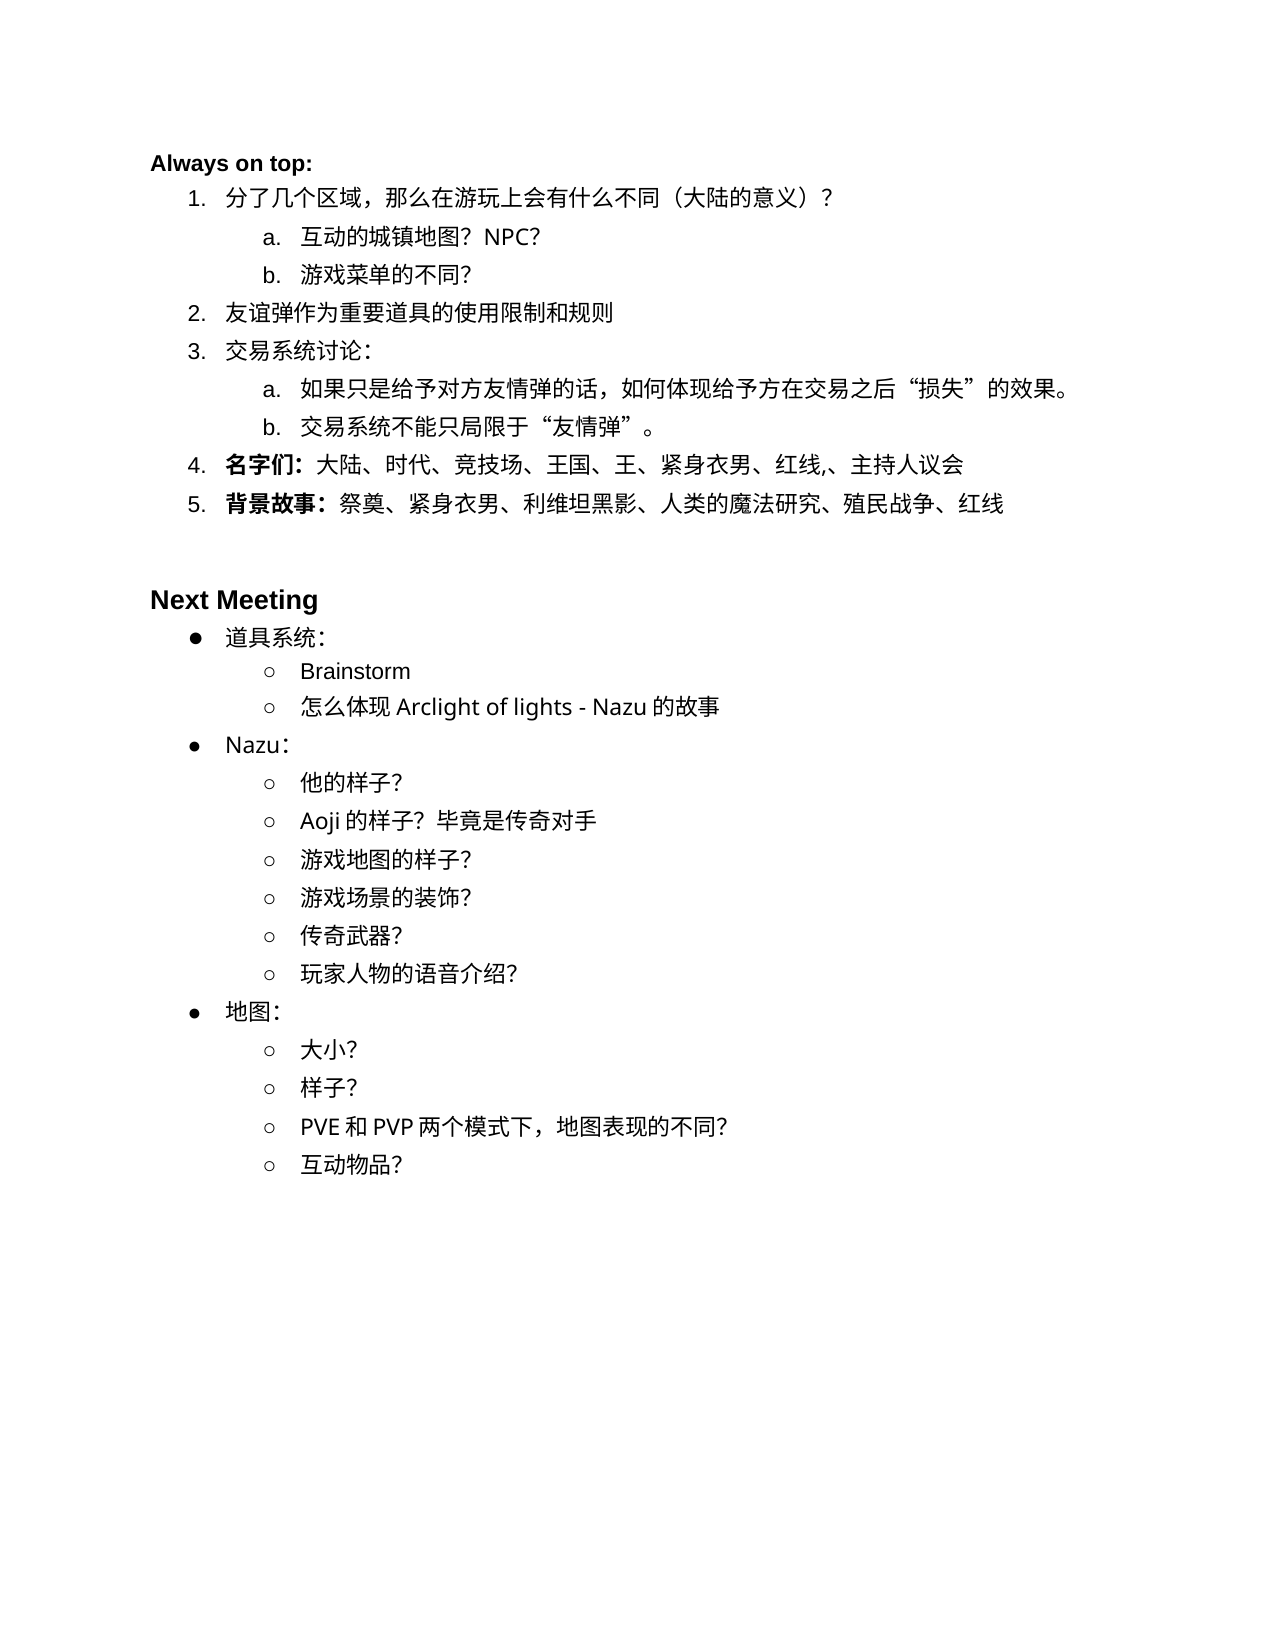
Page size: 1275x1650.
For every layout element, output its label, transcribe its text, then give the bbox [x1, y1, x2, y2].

list 交易系统不能只局限于“友情弹”。 [262, 409, 1125, 442]
list 互动的城镇地图？NPC？ [262, 218, 1125, 252]
list Nazu： [187, 727, 1125, 760]
list 分了几个区域，那么在游玩上会有什么不同（大陆的意义）？ [187, 180, 1125, 213]
list 地图： [187, 994, 1125, 1027]
list 怎么体现Arclight of lights - Nazu的故事 [262, 688, 1125, 722]
list 游戏地图的样子？ [262, 842, 1125, 875]
list Brainstorm [262, 658, 1125, 684]
list 他的样子？ [262, 765, 1125, 798]
list 样子？ [262, 1070, 1125, 1103]
list 友谊弹作为重要道具的使用限制和规则 [187, 295, 1125, 328]
list 游戏菜单的不同？ [262, 257, 1125, 290]
list 玩家人物的语音介绍？ [262, 956, 1125, 989]
list 道具系统： [187, 620, 1125, 653]
list 传奇武器？ [262, 918, 1125, 951]
list PVE和PVP两个模式下，地图表现的不同？ [262, 1108, 1125, 1142]
text Always on top: [150, 150, 1125, 176]
list 名字们：大陆、时代、竞技场、王国、王、紧身衣男、红线,、主持人议会 [187, 447, 1125, 481]
list 互动物品？ [262, 1147, 1125, 1180]
list 大小？ [262, 1032, 1125, 1065]
list 背景故事：祭奠、紧身衣男、利维坦黑影、人类的魔法研究、殖民战争、红线 [187, 486, 1125, 519]
list Aoji的样子？毕竟是传奇对手 [262, 803, 1125, 837]
list 交易系统讨论： [187, 333, 1125, 366]
list 如果只是给予对方友情弹的话，如何体现给予方在交易之后“损失”的效果。 [262, 371, 1125, 404]
text Next Meeting [150, 584, 1125, 615]
list 游戏场景的装饰？ [262, 880, 1125, 913]
